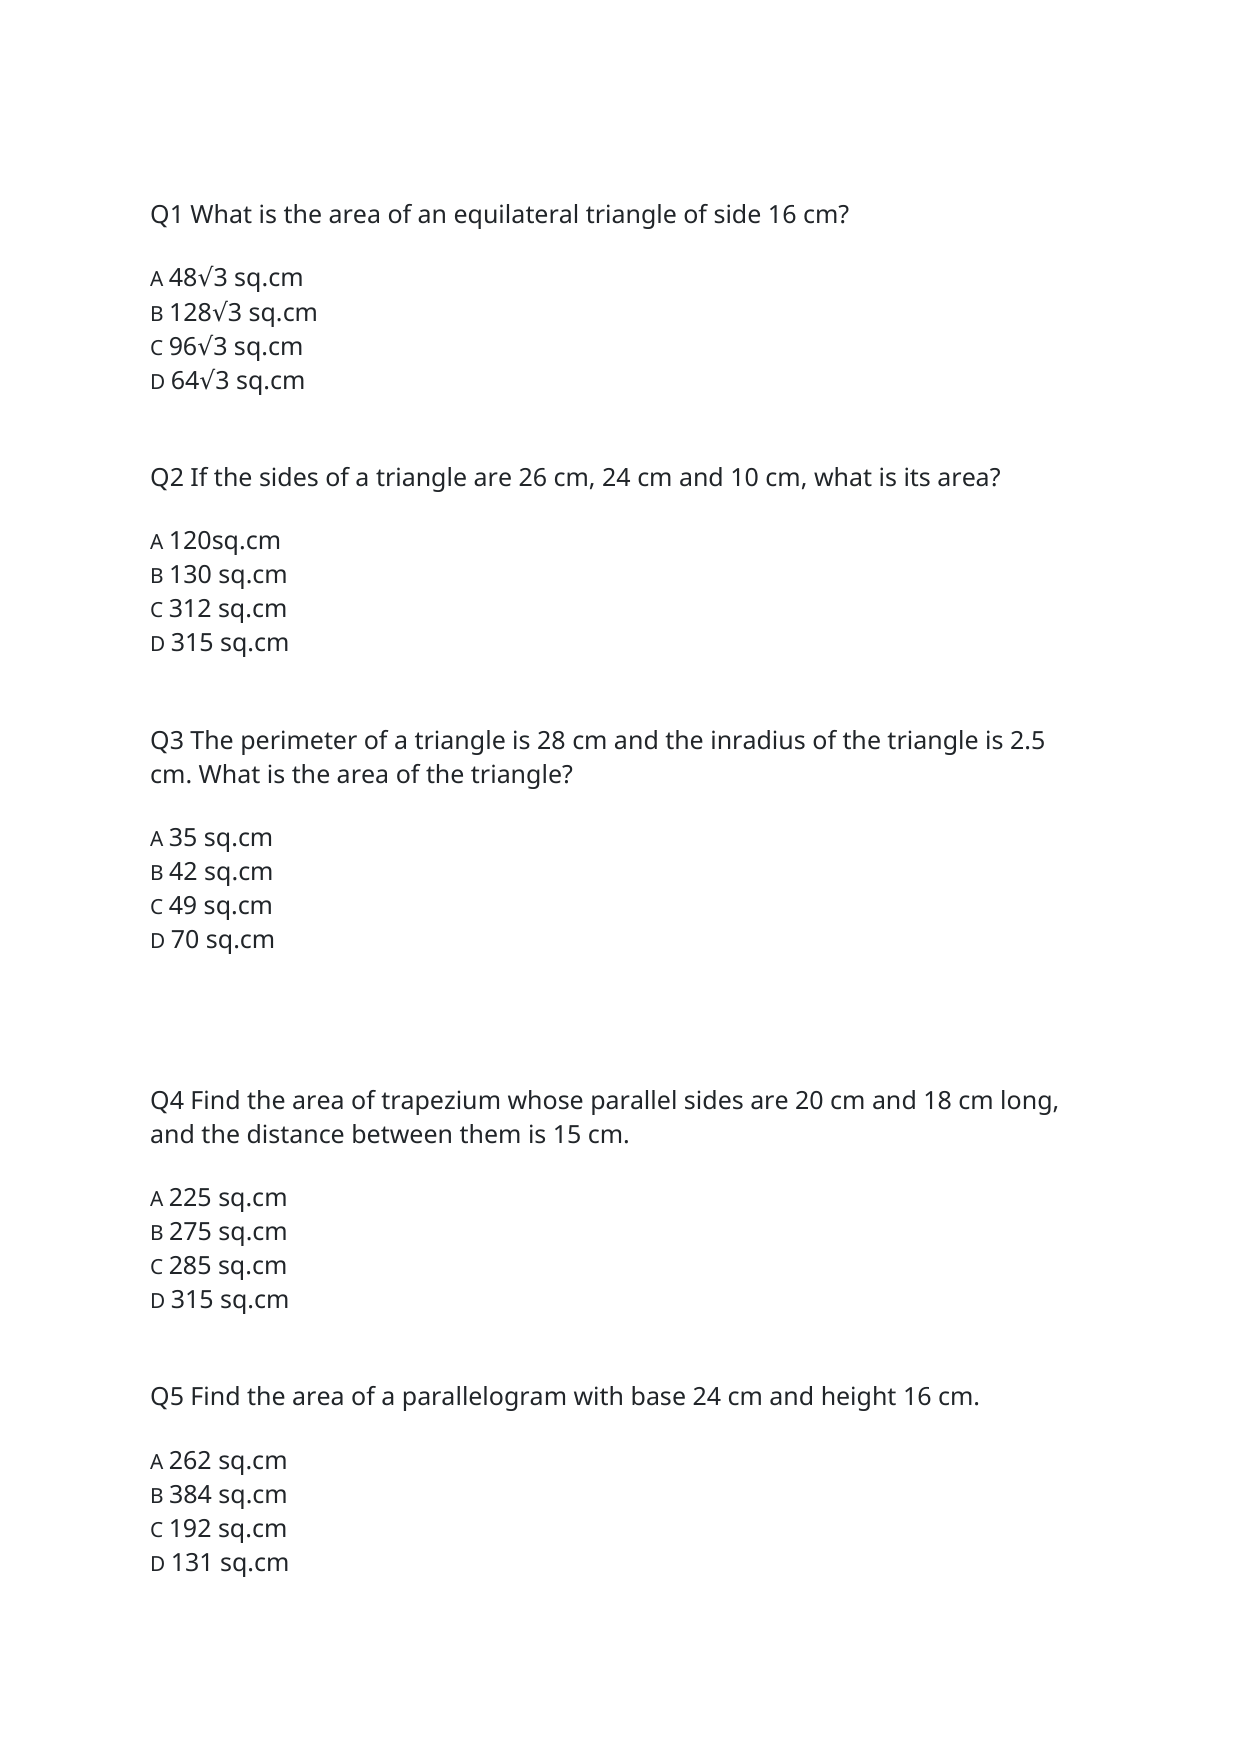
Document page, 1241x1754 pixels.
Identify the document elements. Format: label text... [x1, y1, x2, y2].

text Q4 Find the area of trapezium whose parallel sides are 20 cm and 18 cm long, and the distance between them is 15 cm. [150, 1082, 1090, 1150]
text B 130 sq.cm [150, 557, 1090, 591]
text B 128√3 sq.cm [150, 294, 1090, 328]
text Q2 If the sides of a triangle are 26 cm, 24 cm and 10 cm, what is its area? [150, 459, 1090, 494]
text A 120sq.cm [150, 523, 1090, 557]
text A 48√3 sq.cm [150, 260, 1090, 294]
text C 285 sq.cm [150, 1248, 1090, 1282]
text C 49 sq.cm [150, 888, 1090, 922]
text C 96√3 sq.cm [150, 328, 1090, 362]
text Q3 The perimeter of a triangle is 28 cm and the inradius of the triangle is 2.5 cm. What is the area of the triangle? [150, 722, 1090, 790]
text A 35 sq.cm [150, 819, 1090, 854]
text Q5 Find the area of a parallelogram with base 24 cm and height 16 cm. [150, 1379, 1090, 1413]
text D 315 sq.cm [150, 1282, 1090, 1316]
text B 42 sq.cm [150, 854, 1090, 888]
text B 275 sq.cm [150, 1214, 1090, 1248]
text D 315 sq.cm [150, 625, 1090, 659]
text A 225 sq.cm [150, 1179, 1090, 1214]
text D 64√3 sq.cm [150, 362, 1090, 396]
text Q1 What is the area of an equilateral triangle of side 16 cm? [150, 197, 1090, 231]
text B 384 sq.cm [150, 1476, 1090, 1510]
text C 192 sq.cm [150, 1510, 1090, 1544]
text A 262 sq.cm [150, 1442, 1090, 1476]
text C 312 sq.cm [150, 591, 1090, 625]
text D 131 sq.cm [150, 1544, 1090, 1578]
text D 70 sq.cm [150, 922, 1090, 956]
